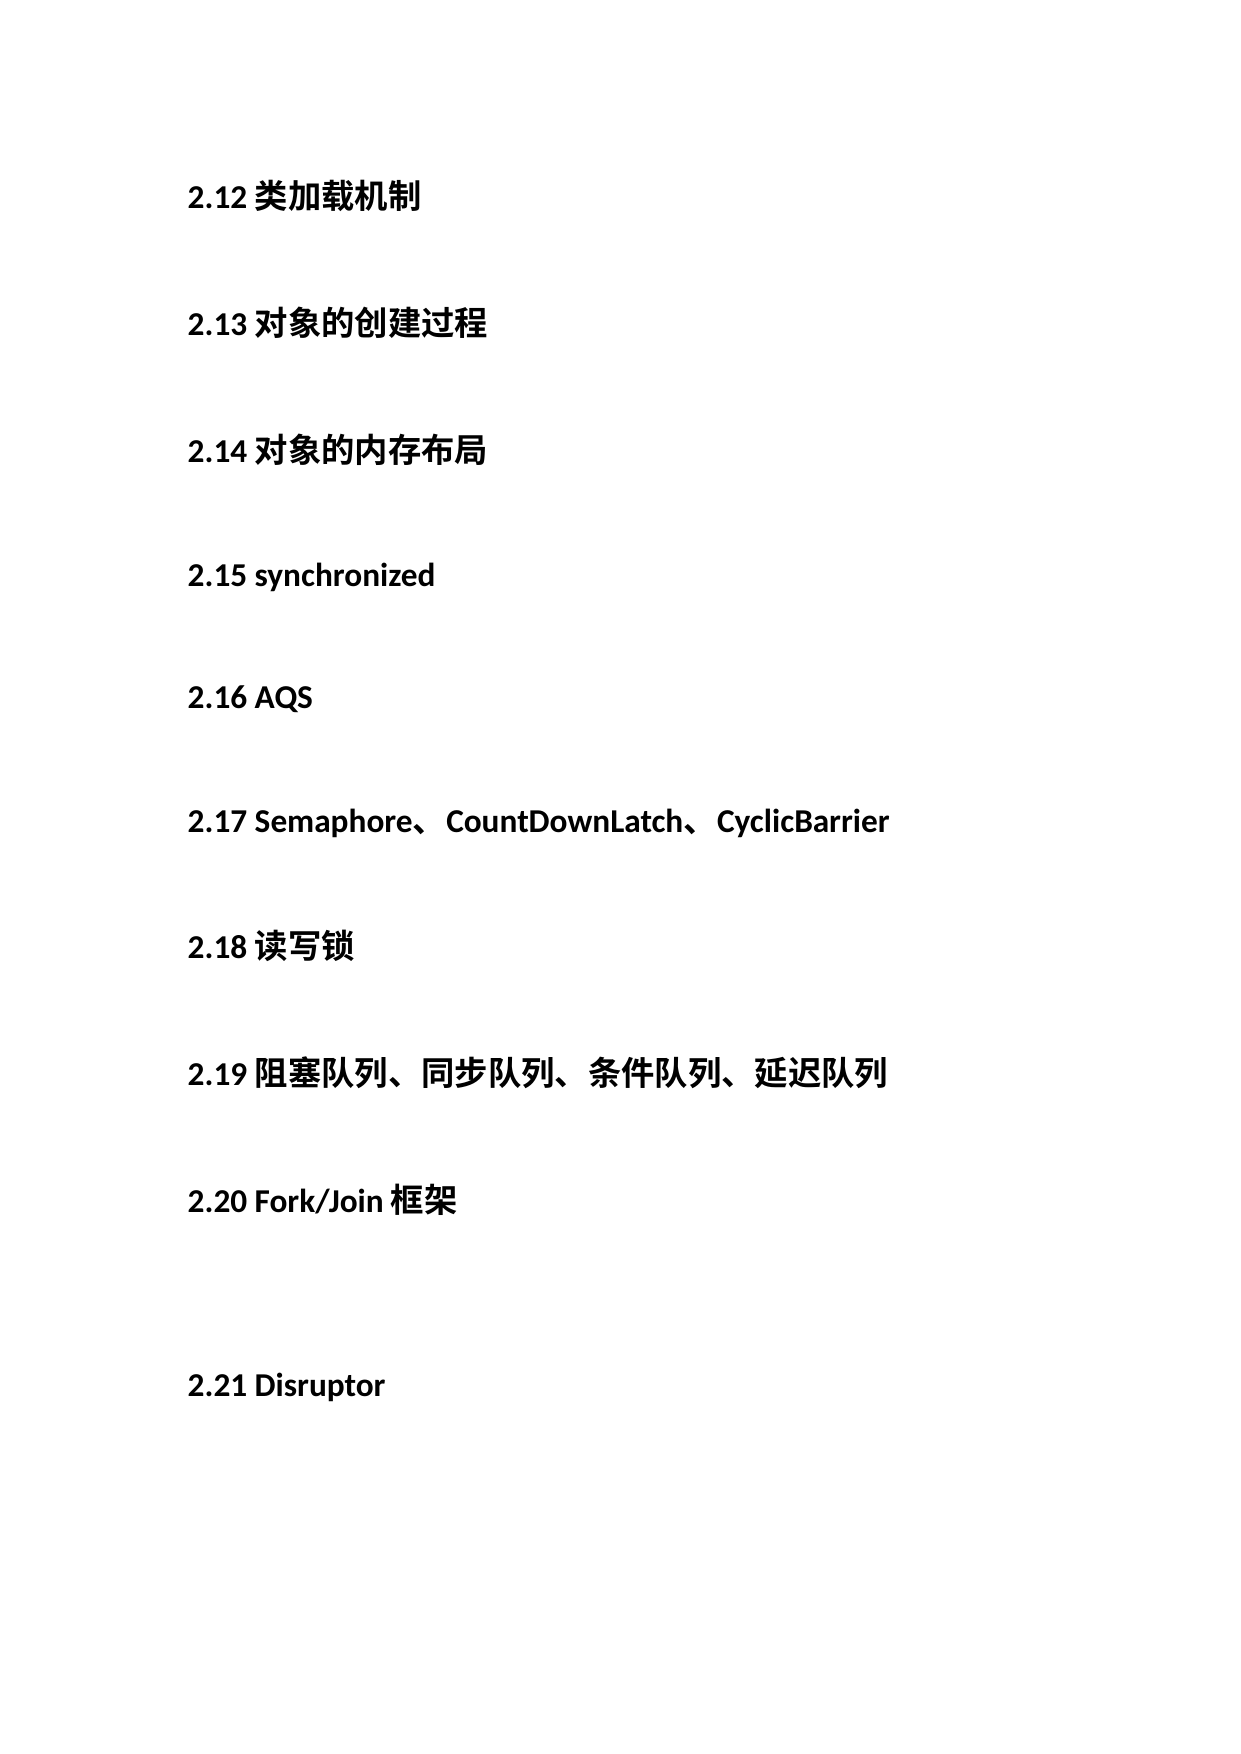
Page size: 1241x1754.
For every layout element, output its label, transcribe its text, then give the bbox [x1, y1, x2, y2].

subtitle 2.17 Semaphore、CountDownLatch、CyclicBarrier [187, 785, 1053, 850]
subtitle 2.20 Fork/Join框架 [187, 1165, 1053, 1230]
subtitle 2.14 对象的内存布局 [187, 416, 1053, 481]
subtitle 2.21 Disruptor [187, 1352, 1053, 1417]
subtitle 2.13 对象的创建过程 [187, 289, 1053, 354]
subtitle 2.12 类加载机制 [187, 162, 1053, 227]
subtitle 2.16 AQS [187, 664, 1053, 729]
subtitle 2.19 阻塞队列、同步队列、条件队列、延迟队列 [187, 1038, 1053, 1103]
subtitle 2.15 synchronized [187, 542, 1053, 607]
subtitle 2.18 读写锁 [187, 912, 1053, 977]
